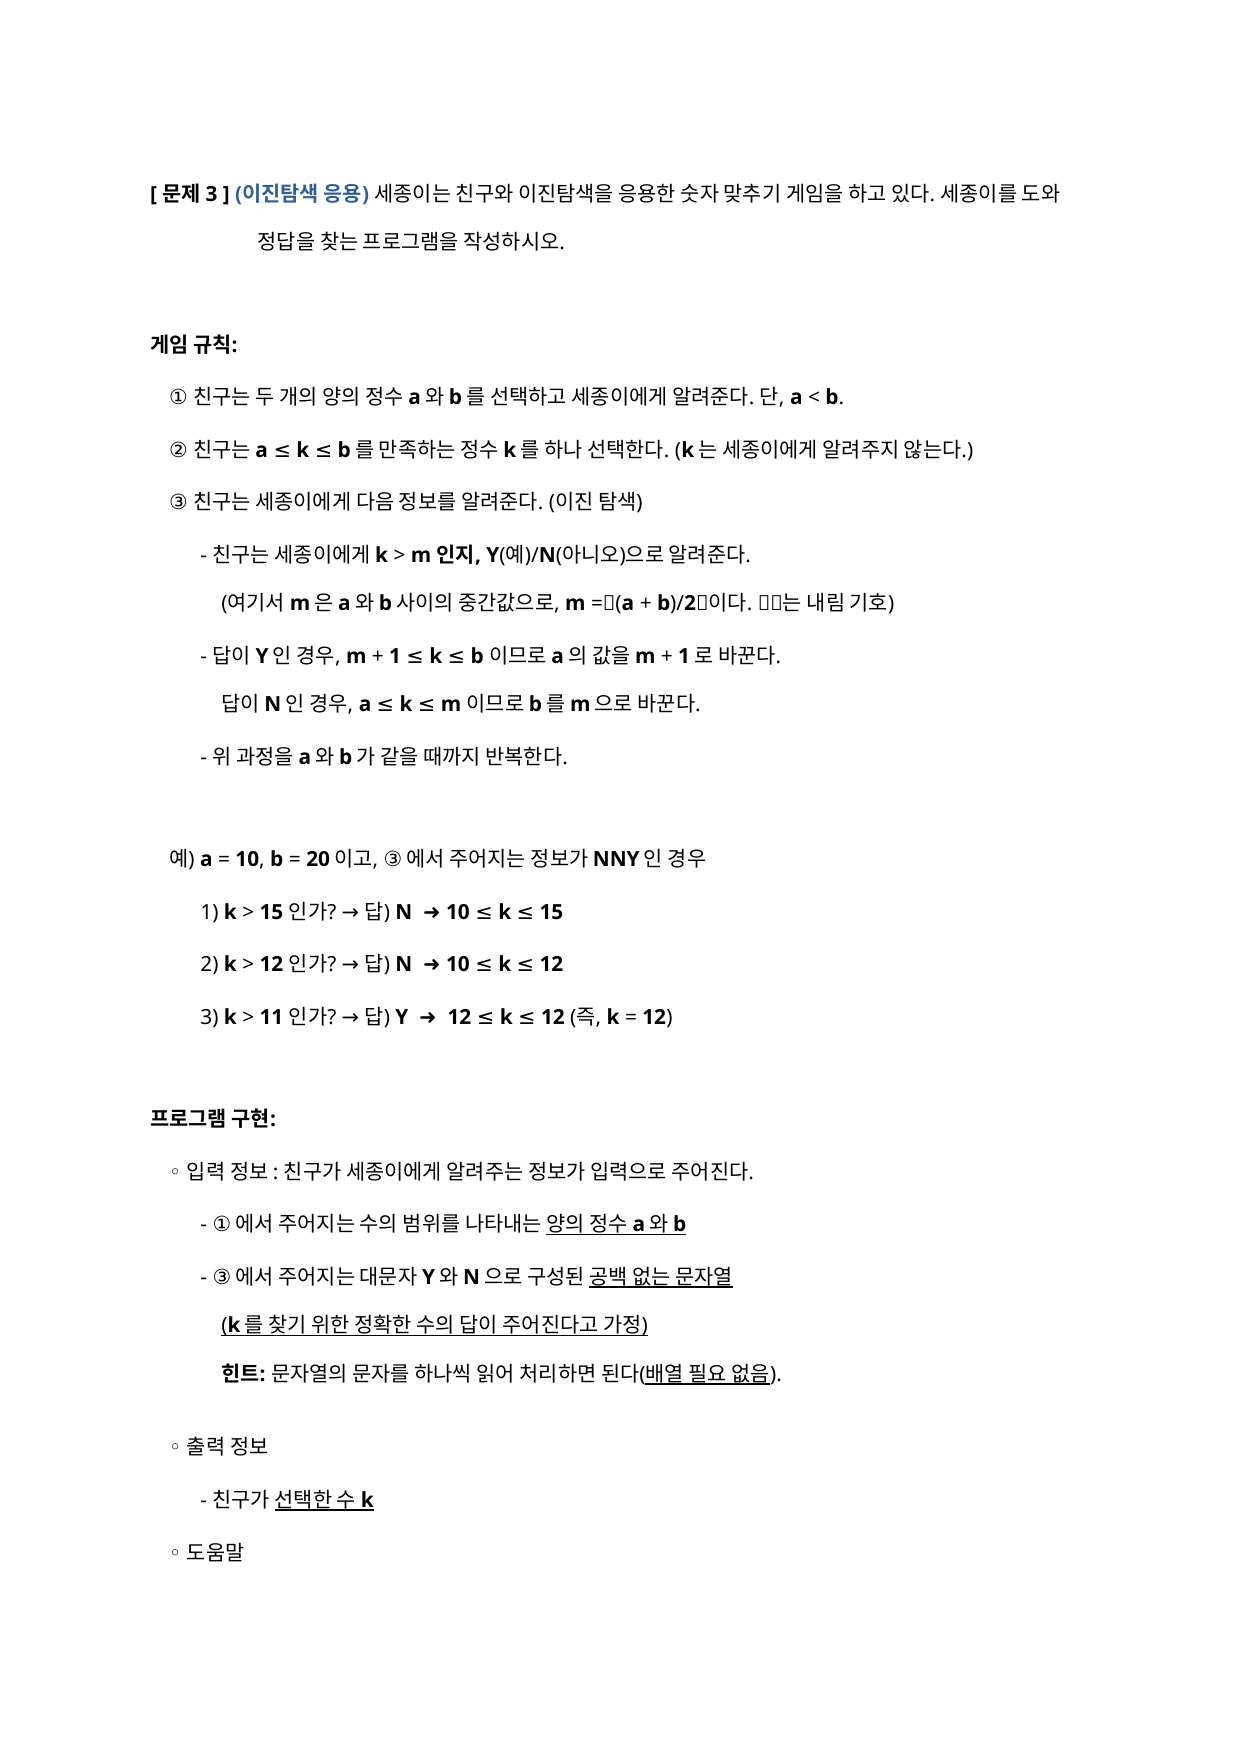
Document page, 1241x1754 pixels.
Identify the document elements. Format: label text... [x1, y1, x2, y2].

text - 친구가 선택한 수 k [200, 1483, 1090, 1513]
text - 답이 Y인 경우, m + 1 ≤ k ≤ b 이므로 a의 값을 m + 1로 바꾼다. 답이 N인 경우, a ≤ k ≤ m 이므로 b를 m으로 바꾼다. [200, 639, 1090, 718]
text ◦ 도움말 [169, 1536, 1090, 1566]
text - ③에서 주어지는 대문자 Y와 N으로 구성된 공백 없는 문자열 (k를 찾기 위한 정확한 수의 답이 주어진다고 가정) 힌트: 문자열의 문자를 하나씩 읽어 처리하면 된다(배열 필요 없음). [200, 1260, 1090, 1387]
text 2) k > 12 인가? → 답) N ➜ 10 ≤ k ≤ 12 [200, 948, 1090, 978]
text 3) k > 11 인가? → 답) Y ➜ 12 ≤ k ≤ 12 (즉, k = 12) [200, 1000, 1090, 1031]
text ◦ 입력 정보 : 친구가 세종이에게 알려주는 정보가 입력으로 주어진다. [169, 1155, 1090, 1185]
text ◦ 출력 정보 [169, 1431, 1090, 1461]
text 프로그램 구현: [150, 1102, 1090, 1133]
text [ 문제 3 ] (이진탐색 응용) 세종이는 친구와 이진탐색을 응용한 숫자 맞추기 게임을 하고 있다. 세종이를 도와 정답을 찾는 프로그램을 작성하시오. [150, 177, 1090, 256]
text 게임 규칙: [150, 328, 1090, 358]
text 예) a = 10, b = 20이고, ③에서 주어지는 정보가 NNY인 경우 [169, 842, 1090, 873]
text ② 친구는 a ≤ k ≤ b를 만족하는 정수 k를 하나 선택한다. (k는 세종이에게 알려주지 않는다.) [169, 433, 1090, 463]
text ① 친구는 두 개의 양의 정수 a와 b를 선택하고 세종이에게 알려준다. 단, a < b. [169, 380, 1090, 411]
text 1) k > 15 인가? → 답) N ➜ 10 ≤ k ≤ 15 [200, 895, 1090, 925]
text - 위 과정을 a와 b가 같을 때까지 반복한다. [200, 740, 1090, 771]
text - 친구는 세종이에게 k > m 인지, Y(예)/N(아니오)으로 알려준다. (여기서 m은 a와 b사이의 중간값으로, m =󰀚(a + b)/2󰀛이다. 󰀚󰀛는 내림 기호) [200, 538, 1090, 617]
text ③ 친구는 세종이에게 다음 정보를 알려준다. (이진 탐색) [169, 486, 1090, 516]
text - ①에서 주어지는 수의 범위를 나타내는 양의 정수 a와 b [200, 1208, 1090, 1238]
